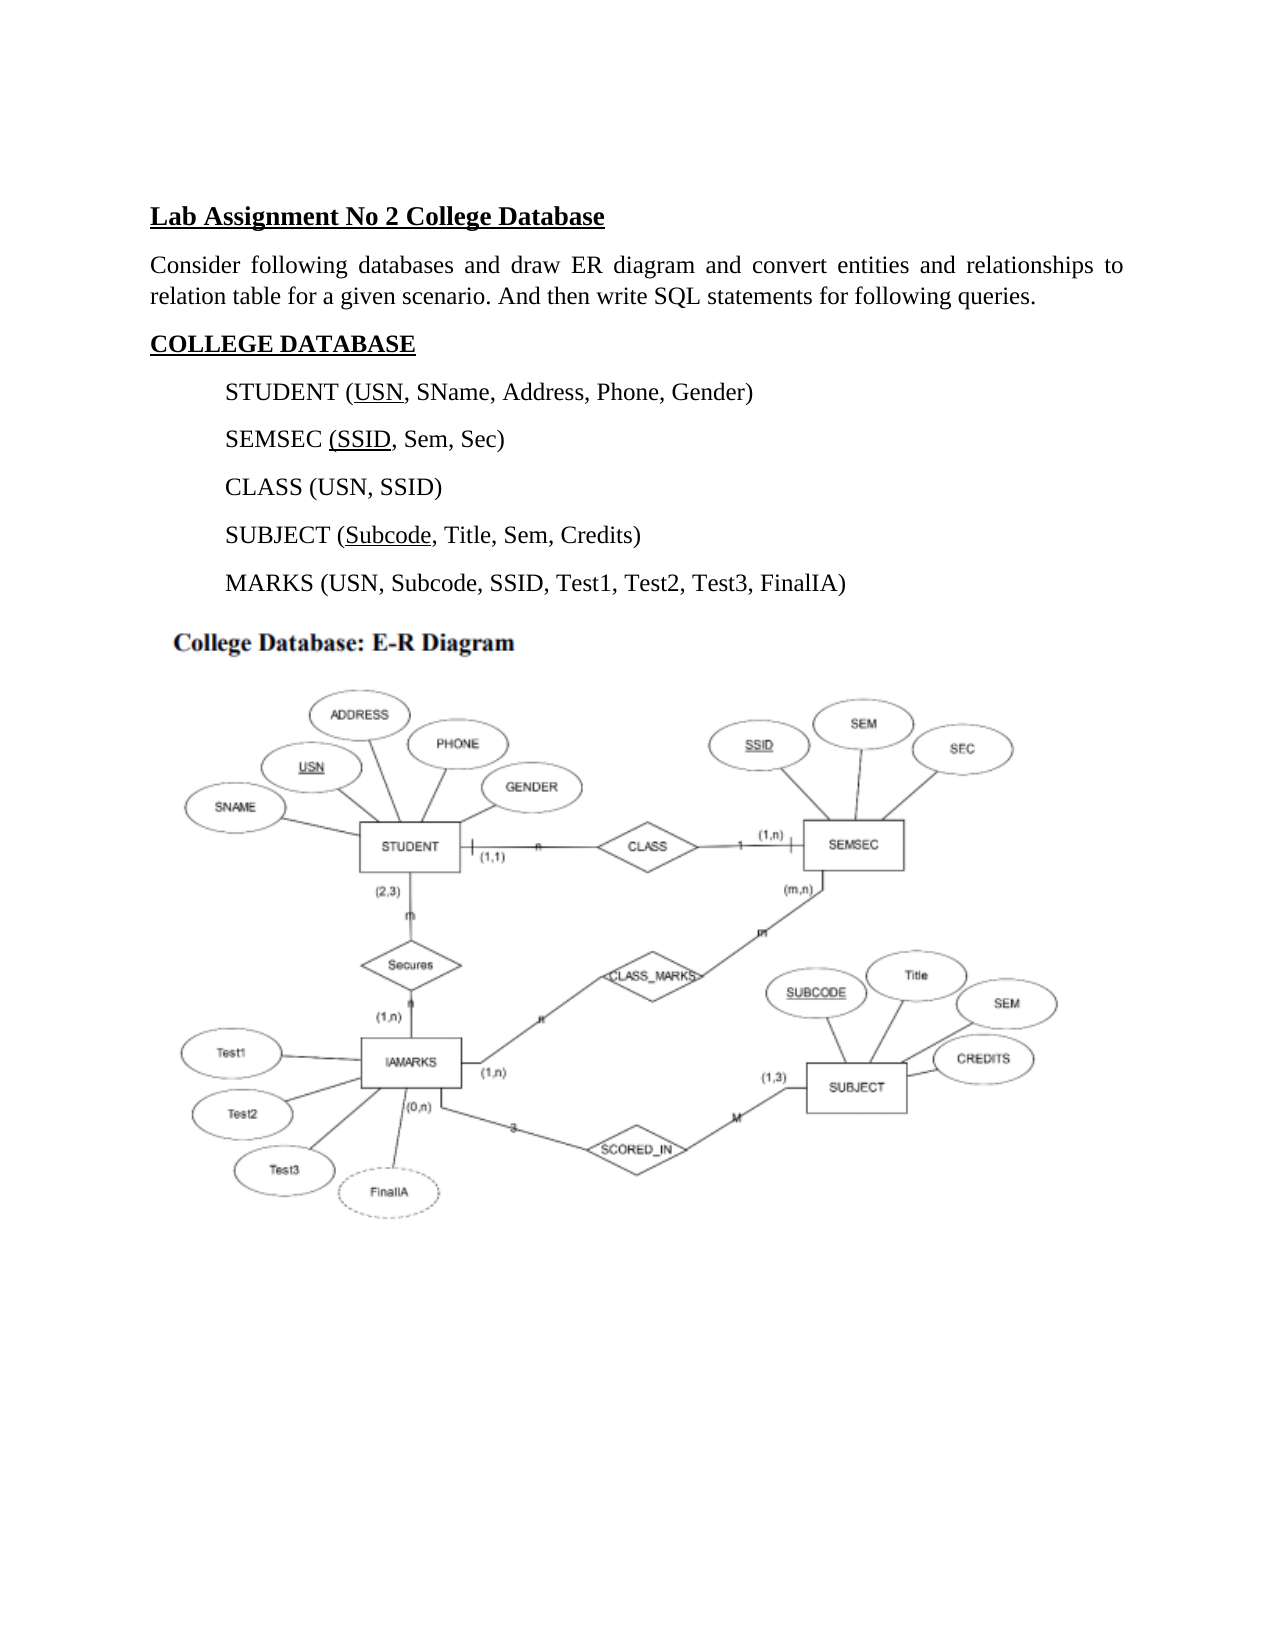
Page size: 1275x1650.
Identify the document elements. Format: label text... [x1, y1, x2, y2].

picture [150, 615, 1069, 1227]
text SEMSEC (SSID, Sem, Sec) [225, 424, 1125, 453]
text CLASS (USN, SSID) [225, 472, 1125, 501]
text SUBJECT (Subcode, Title, Sem, Credits) [225, 520, 1125, 549]
text COLLEGE DATABASE [150, 329, 1125, 358]
text MARKS (USN, Subcode, SSID, Test1, Test2, Test3, FinalIA) [225, 568, 1125, 596]
text Lab Assignment No 2 College Database [150, 200, 1125, 231]
text STUDENT (USN, SName, Address, Phone, Gender) [225, 377, 1125, 406]
text Consider following databases and draw ER diagram and convert entities and relationships to relation table for a given scenario. And then write SQL statements for following queries. [150, 250, 1125, 310]
